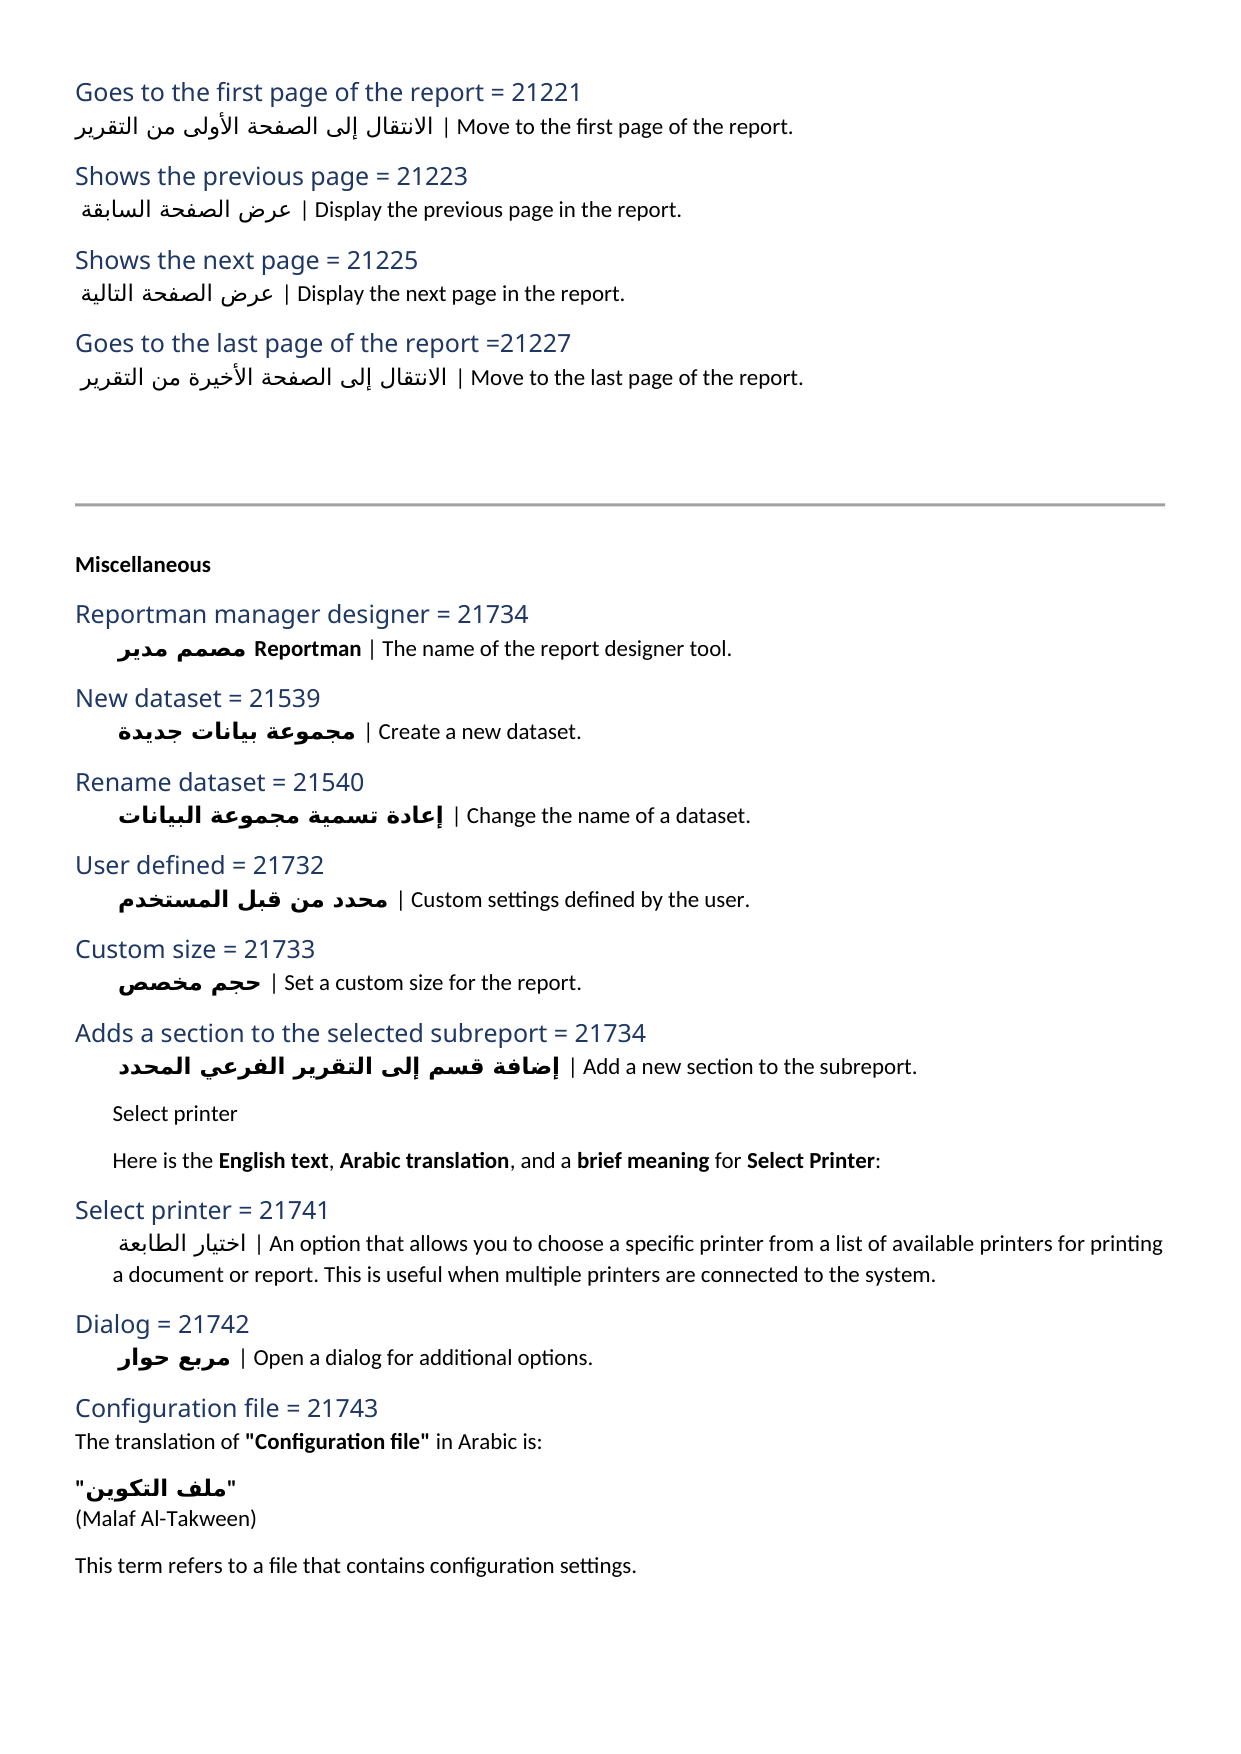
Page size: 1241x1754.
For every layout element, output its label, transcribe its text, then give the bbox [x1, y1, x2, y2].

text مربع حوار | Open a dialog for additional options. [112, 1343, 1165, 1371]
text حجم مخصص | Set a custom size for the report. [112, 968, 1165, 996]
text مصمم مدير Reportman | The name of the report designer tool. [112, 634, 1165, 662]
text الانتقال إلى الصفحة الأخيرة من التقرير | Move to the last page of the report. [75, 363, 1165, 391]
subtitle Adds a section to the selected subreport = 21734 [75, 1015, 1165, 1049]
text Miscellaneous [75, 550, 1165, 578]
text محدد من قبل المستخدم | Custom settings defined by the user. [112, 885, 1165, 913]
subtitle Shows the previous page = 21223 [75, 159, 1165, 193]
text إعادة تسمية مجموعة البيانات | Change the name of a dataset. [112, 801, 1165, 829]
subtitle Dialog = 21742 [75, 1307, 1165, 1341]
text The translation of "Configuration file" in Arabic is: [75, 1427, 1165, 1455]
text الانتقال إلى الصفحة الأولى من التقرير | Move to the first page of the report. [75, 112, 1165, 140]
text مجموعة بيانات جديدة | Create a new dataset. [112, 717, 1165, 746]
subtitle User defined = 21732 [75, 848, 1165, 882]
subtitle Rename dataset = 21540 [75, 764, 1165, 798]
text عرض الصفحة التالية | Display the next page in the report. [75, 279, 1165, 307]
subtitle Goes to the first page of the report = 21221 [75, 75, 1165, 109]
subtitle Configuration file = 21743 [75, 1390, 1165, 1424]
text "ملف التكوين" (Malaf Al-Takween) [75, 1474, 1165, 1532]
text عرض الصفحة السابقة | Display the previous page in the report. [75, 195, 1165, 223]
subtitle Reportman manager designer = 21734 [75, 597, 1165, 631]
text Select printer [112, 1099, 1165, 1127]
text Here is the English text, Arabic translation, and a brief meaning for Select Printer: [112, 1146, 1165, 1174]
subtitle New dataset = 21539 [75, 681, 1165, 715]
text اختيار الطابعة | An option that allows you to choose a specific printer from a list of available printers for printing a document or report. This is useful when multiple printers are connected to the system. [112, 1229, 1165, 1288]
subtitle Shows the next page = 21225 [75, 242, 1165, 276]
subtitle Select printer = 21741 [75, 1193, 1165, 1227]
subtitle Custom size = 21733 [75, 932, 1165, 966]
subtitle Goes to the last page of the report =21227 [75, 326, 1165, 360]
text إضافة قسم إلى التقرير الفرعي المحدد | Add a new section to the subreport. [112, 1052, 1165, 1080]
text This term refers to a file that contains configuration settings. [75, 1551, 1165, 1579]
